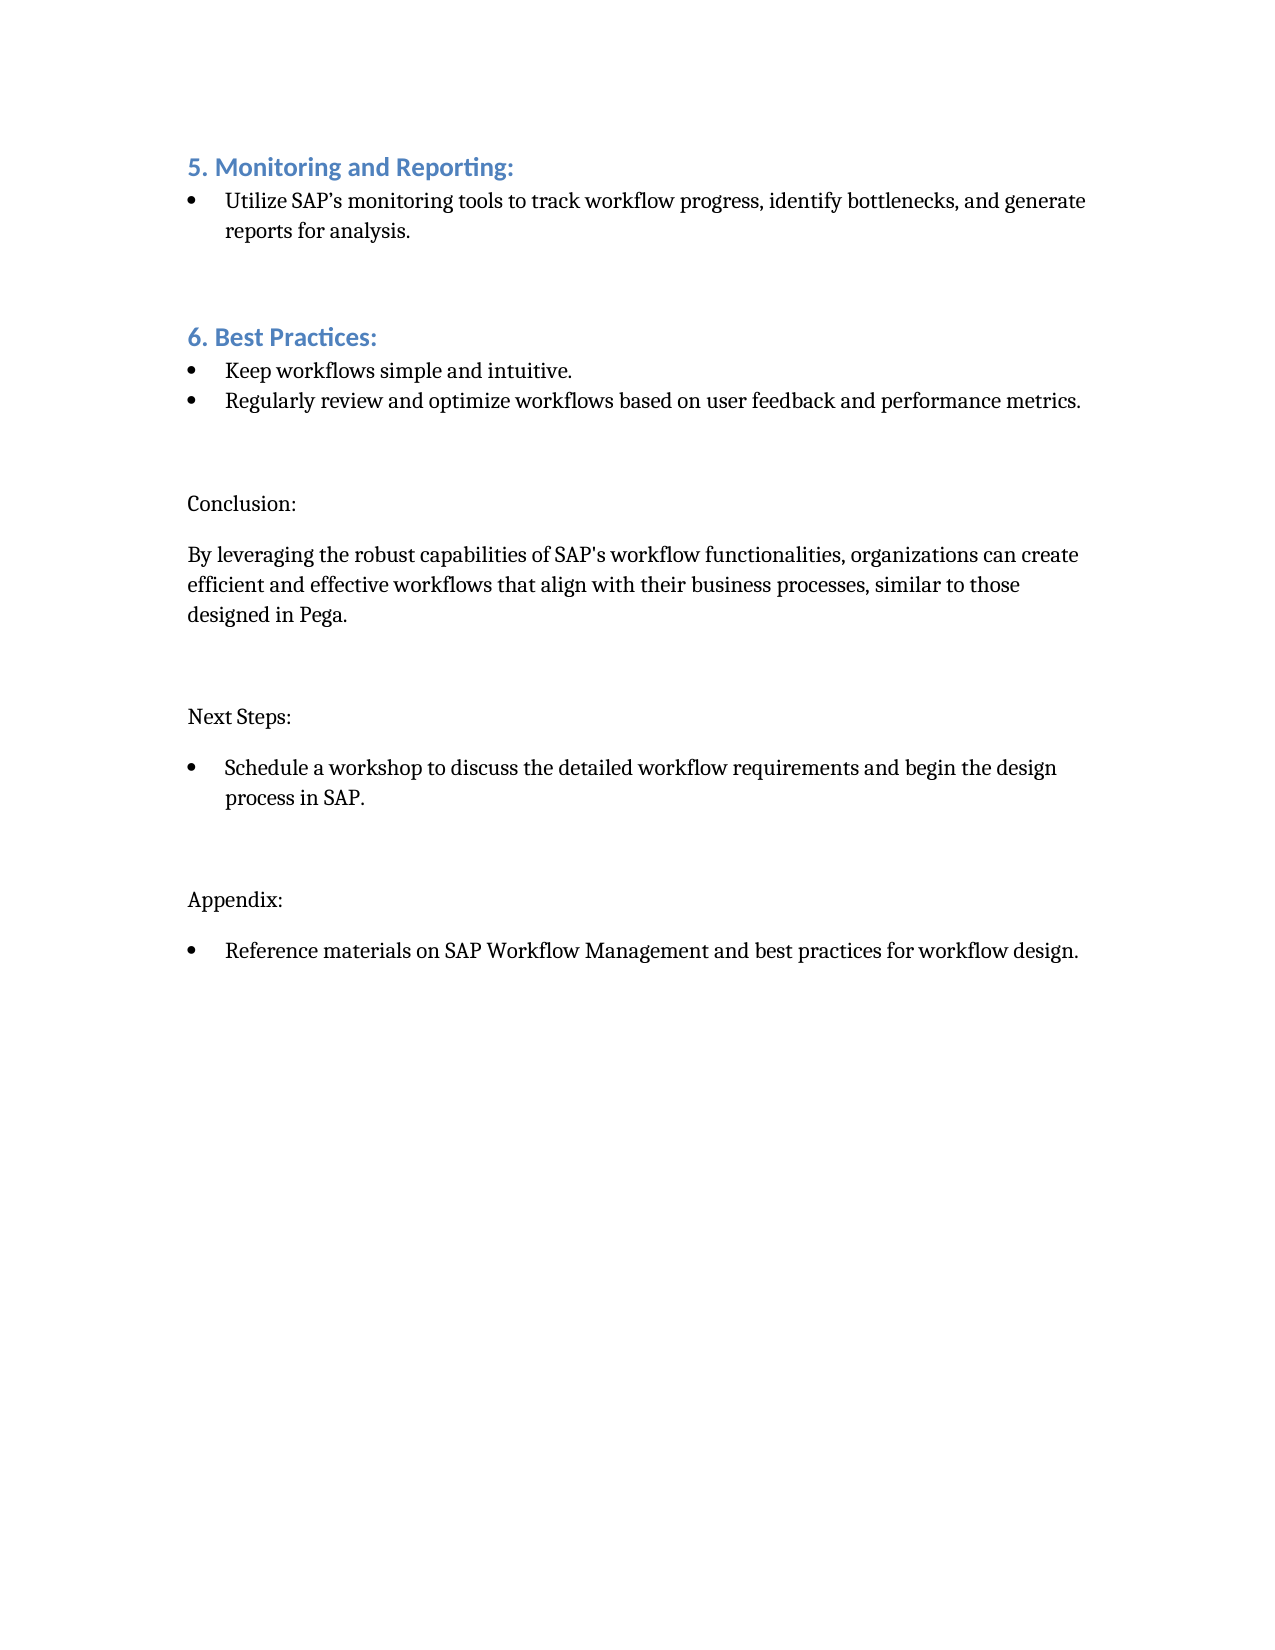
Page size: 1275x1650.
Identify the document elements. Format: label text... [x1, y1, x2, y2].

subtitle 5. Monitoring and Reporting: [187, 150, 1087, 183]
list Reference materials on SAP Workflow Management and best practices for workflow design. [187, 938, 1087, 965]
text Next Steps: [187, 704, 1087, 730]
text Conclusion: [187, 490, 1087, 517]
list Schedule a workshop to discuss the detailed workflow requirements and begin the design process in SAP. [187, 755, 1087, 812]
list Utilize SAP’s monitoring tools to track workflow progress, identify bottlenecks, and generate reports for analysis. [187, 188, 1087, 244]
text Appendix: [187, 887, 1087, 914]
text By leveraging the robust capabilities of SAP's workflow functionalities, organizations can create efficient and effective workflows that align with their business processes, similar to those designed in Pega. [187, 541, 1087, 628]
subtitle 6. Best Practices: [187, 320, 1087, 353]
list Regularly review and optimize workflows based on user feedback and performance metrics. [187, 388, 1087, 415]
list Keep workflows simple and intuitive. [187, 358, 1087, 384]
